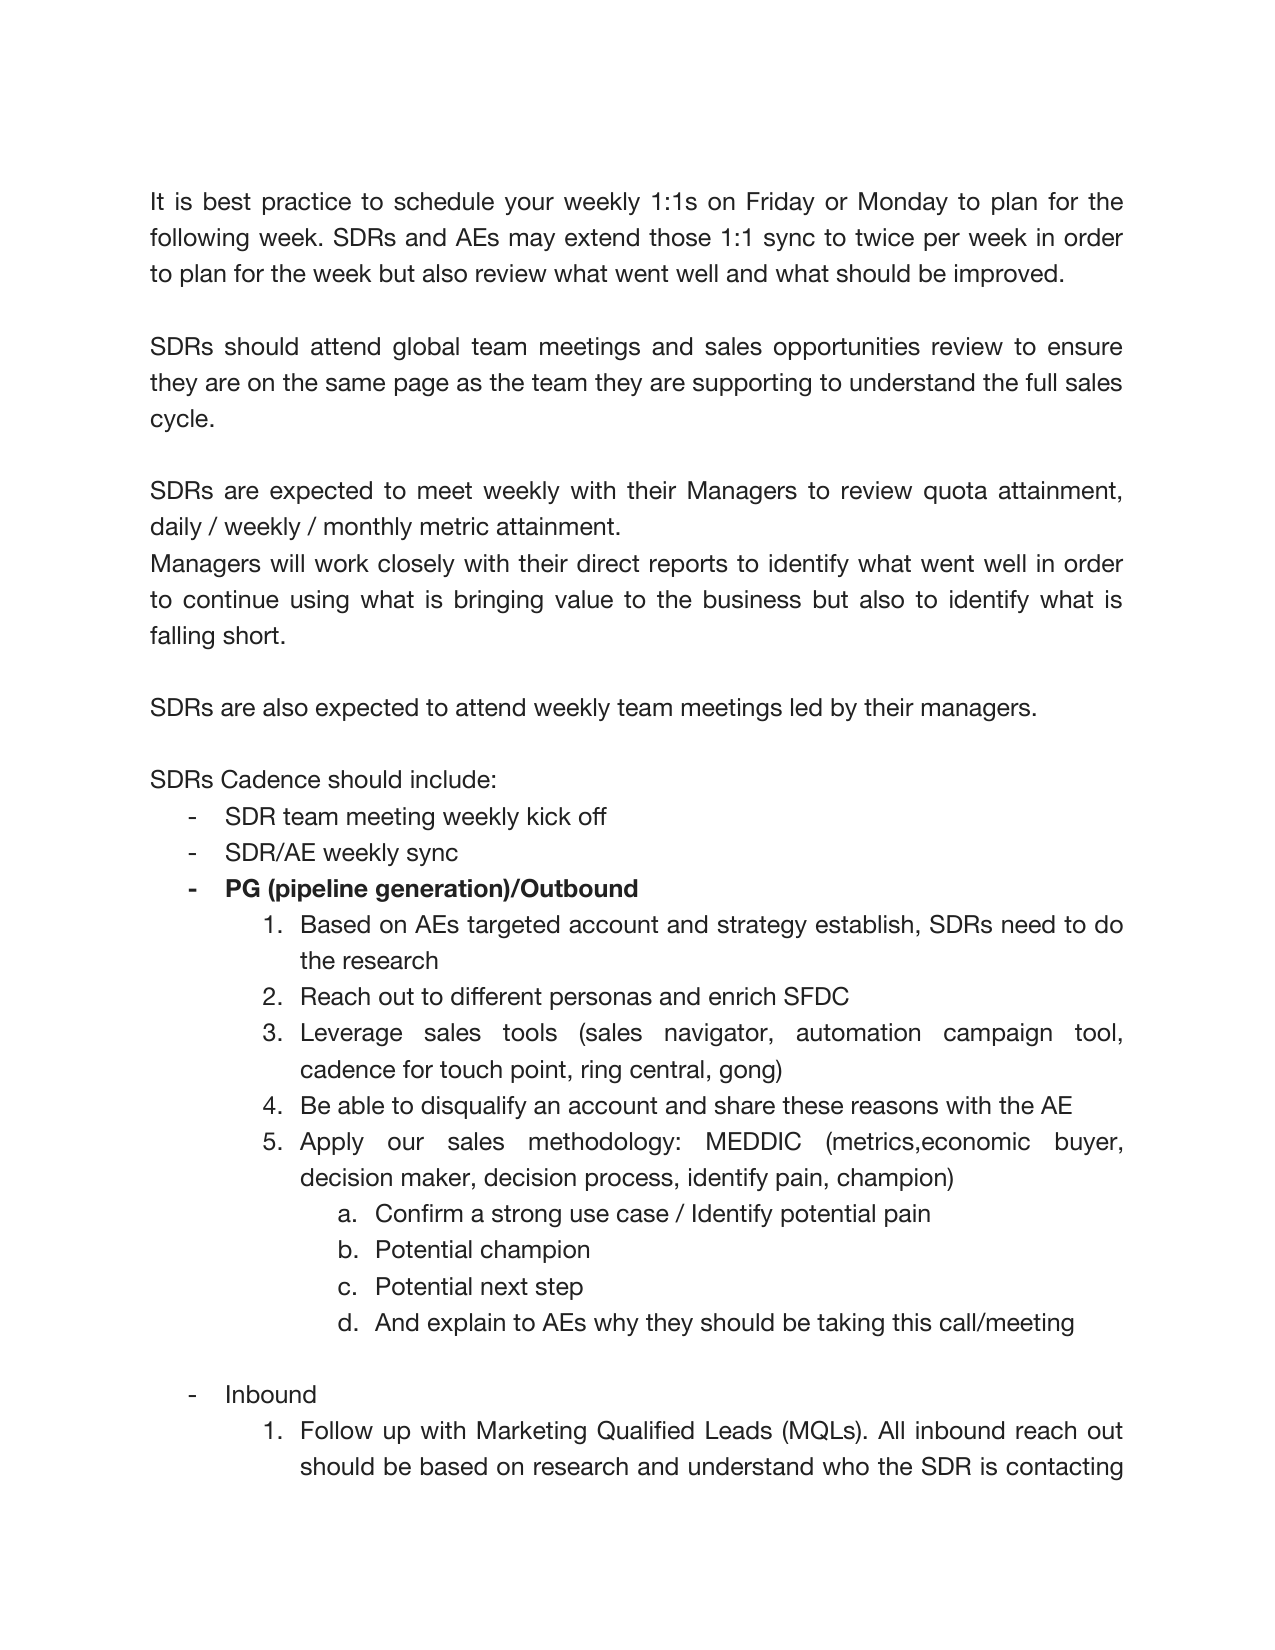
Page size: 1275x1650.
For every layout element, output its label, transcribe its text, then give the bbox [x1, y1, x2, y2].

list Potential next step [337, 1271, 1125, 1302]
list Leverage sales tools (sales navigator, automation campaign tool, cadence for touch point, ring central, gong) [262, 1017, 1125, 1085]
list SDR team meeting weekly kick off [187, 801, 1125, 832]
list Reach out to different personas and enrich SFDC [262, 981, 1125, 1013]
list Confirm a strong use case / Identify potential pain [337, 1198, 1125, 1230]
list Inbound [187, 1379, 1125, 1410]
list Potential champion [337, 1234, 1125, 1266]
list SDR/AE weekly sync [187, 837, 1125, 868]
list Be able to disqualify an account and share these reasons with the AE [262, 1090, 1125, 1121]
text SDRs Cadence should include: [150, 764, 1125, 796]
text SDRs should attend global team meetings and sales opportunities review to ensure they are on the same page as the team they are supporting to understand the full sales cycle. [150, 331, 1125, 434]
text SDRs are expected to meet weekly with their Managers to review quota attainment, daily / weekly / monthly metric attainment. [150, 475, 1125, 543]
text It is best practice to schedule your weekly 1:1s on Friday or Monday to plan for the following week. SDRs and AEs may extend those 1:1 sync to twice per week in order to plan for the week but also review what went well and what should be improved. [150, 186, 1125, 290]
list And explain to AEs why they should be taking this call/meeting [337, 1307, 1125, 1338]
text SDRs are also expected to attend weekly team meetings led by their managers. [150, 692, 1125, 724]
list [262, 1415, 1125, 1483]
list Based on AEs targeted account and strategy establish, SDRs need to do the research [262, 909, 1125, 977]
list PG (pipeline generation)/Outbound [187, 873, 1125, 904]
list Apply our sales methodology: MEDDIC (metrics,economic buyer, decision maker, decision process, identify pain, champion) [262, 1126, 1125, 1193]
text Managers will work closely with their direct reports to identify what went well in order to continue using what is bringing value to the business but also to identify what is falling short. [150, 548, 1125, 651]
